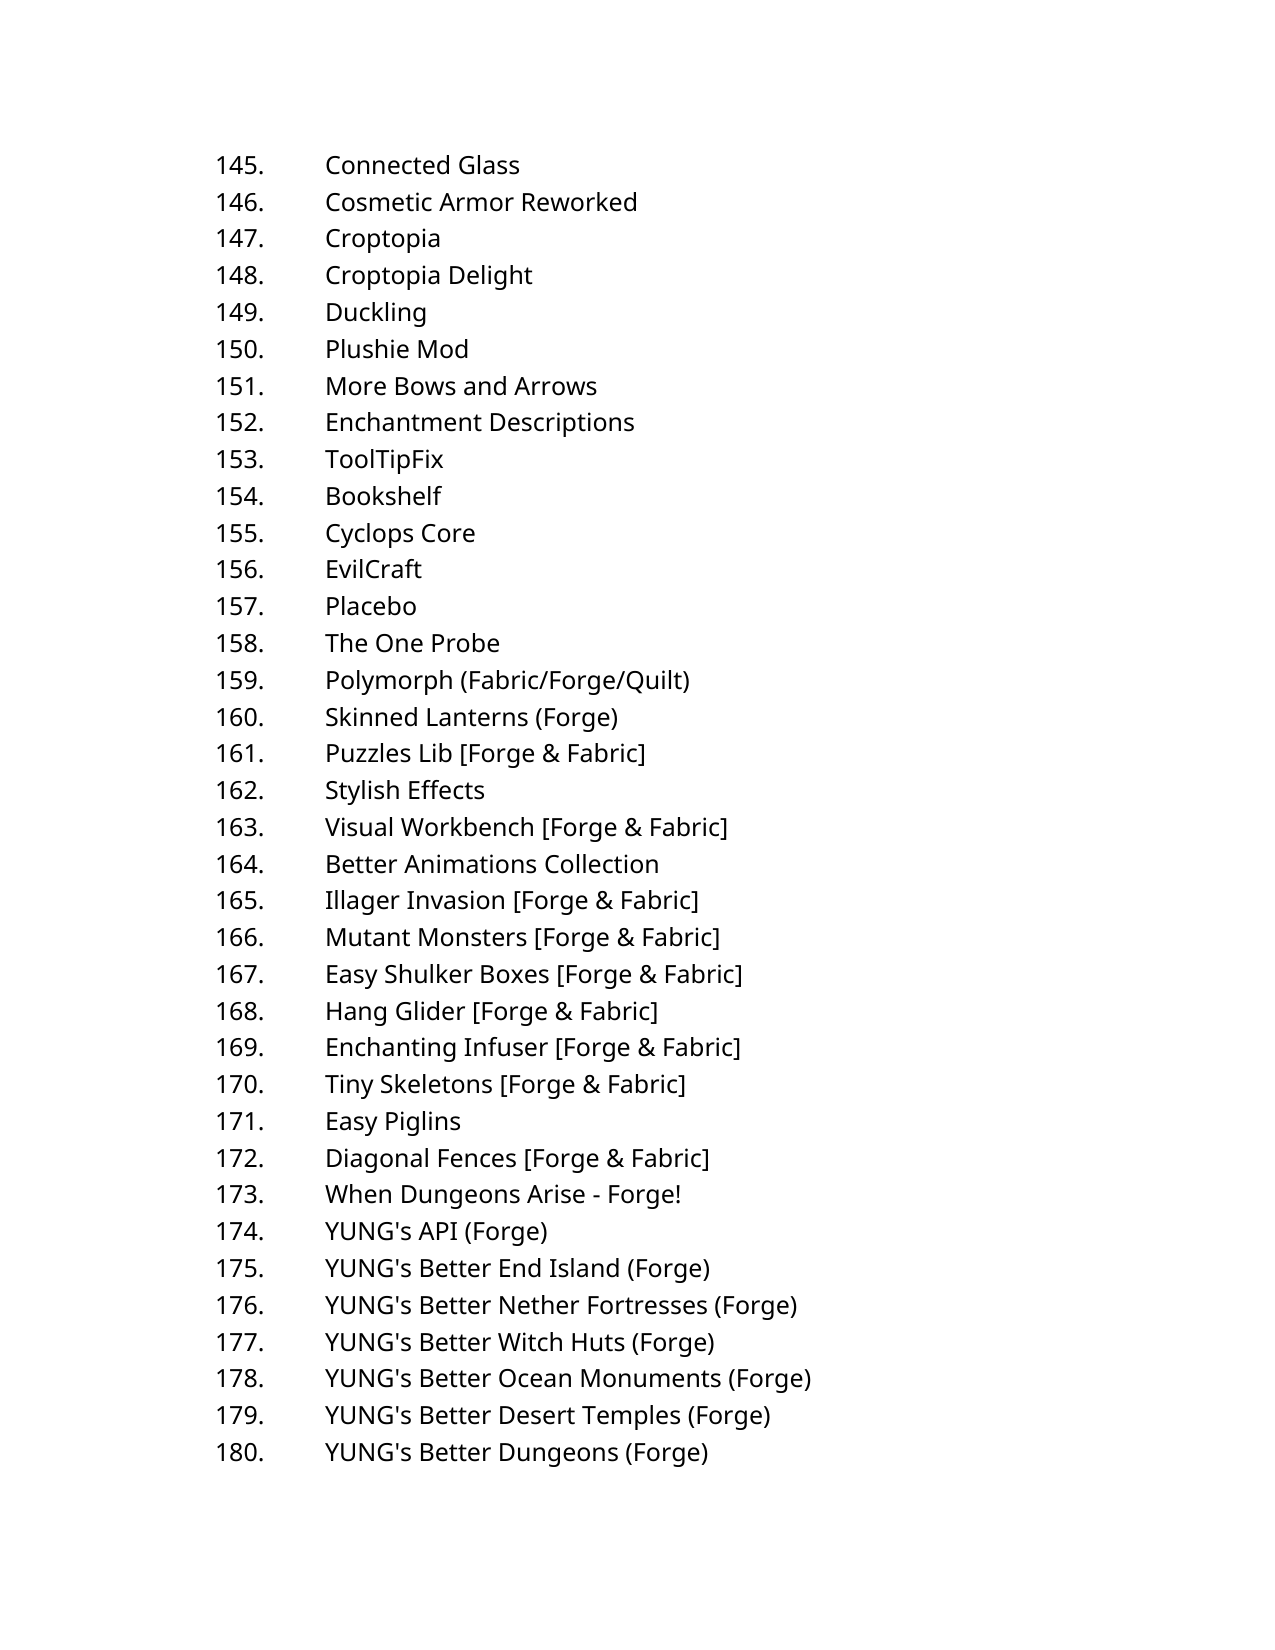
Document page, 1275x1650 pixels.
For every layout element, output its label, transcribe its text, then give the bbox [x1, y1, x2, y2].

list Connected Glass [215, 148, 1098, 182]
list Illager Invasion [Forge & Fabric] [215, 883, 1098, 917]
list Enchantment Descriptions [215, 405, 1098, 439]
list ToolTipFix [215, 442, 1098, 476]
list YUNG's Better Nether Fortresses (Forge) [215, 1287, 1098, 1322]
list Visual Workbench [Forge & Fabric] [215, 809, 1098, 843]
list Placebo [215, 589, 1098, 623]
list Bookshelf [215, 478, 1098, 513]
list Easy Piglins [215, 1104, 1098, 1138]
list More Bows and Arrows [215, 368, 1098, 402]
list Mutant Monsters [Forge & Fabric] [215, 920, 1098, 954]
list Skinned Lanterns (Forge) [215, 699, 1098, 733]
list Cosmetic Armor Reworked [215, 184, 1098, 218]
list Cyclops Core [215, 515, 1098, 549]
list Diagonal Fences [Forge & Fabric] [215, 1140, 1098, 1174]
list Stylish Effects [215, 773, 1098, 807]
list Hang Glider [Forge & Fabric] [215, 993, 1098, 1027]
list EvilCraft [215, 552, 1098, 586]
list YUNG's Better Witch Huts (Forge) [215, 1324, 1098, 1358]
list Puzzles Lib [Forge & Fabric] [215, 736, 1098, 770]
list YUNG's API (Forge) [215, 1214, 1098, 1248]
list The One Probe [215, 626, 1098, 660]
list Croptopia [215, 221, 1098, 255]
list YUNG's Better Ocean Monuments (Forge) [215, 1361, 1098, 1395]
list YUNG's Better End Island (Forge) [215, 1251, 1098, 1285]
list Easy Shulker Boxes [Forge & Fabric] [215, 957, 1098, 991]
list Plushie Mod [215, 331, 1098, 366]
list Croptopia Delight [215, 258, 1098, 292]
list YUNG's Better Desert Temples (Forge) [215, 1398, 1098, 1432]
list When Dungeons Arise - Forge! [215, 1177, 1098, 1211]
list Polymorph (Fabric/Forge/Quilt) [215, 662, 1098, 696]
list Tiny Skeletons [Forge & Fabric] [215, 1067, 1098, 1101]
list Duckling [215, 295, 1098, 329]
list YUNG's Better Dungeons (Forge) [215, 1434, 1098, 1469]
list Better Animations Collection [215, 846, 1098, 880]
list Enchanting Infuser [Forge & Fabric] [215, 1030, 1098, 1064]
